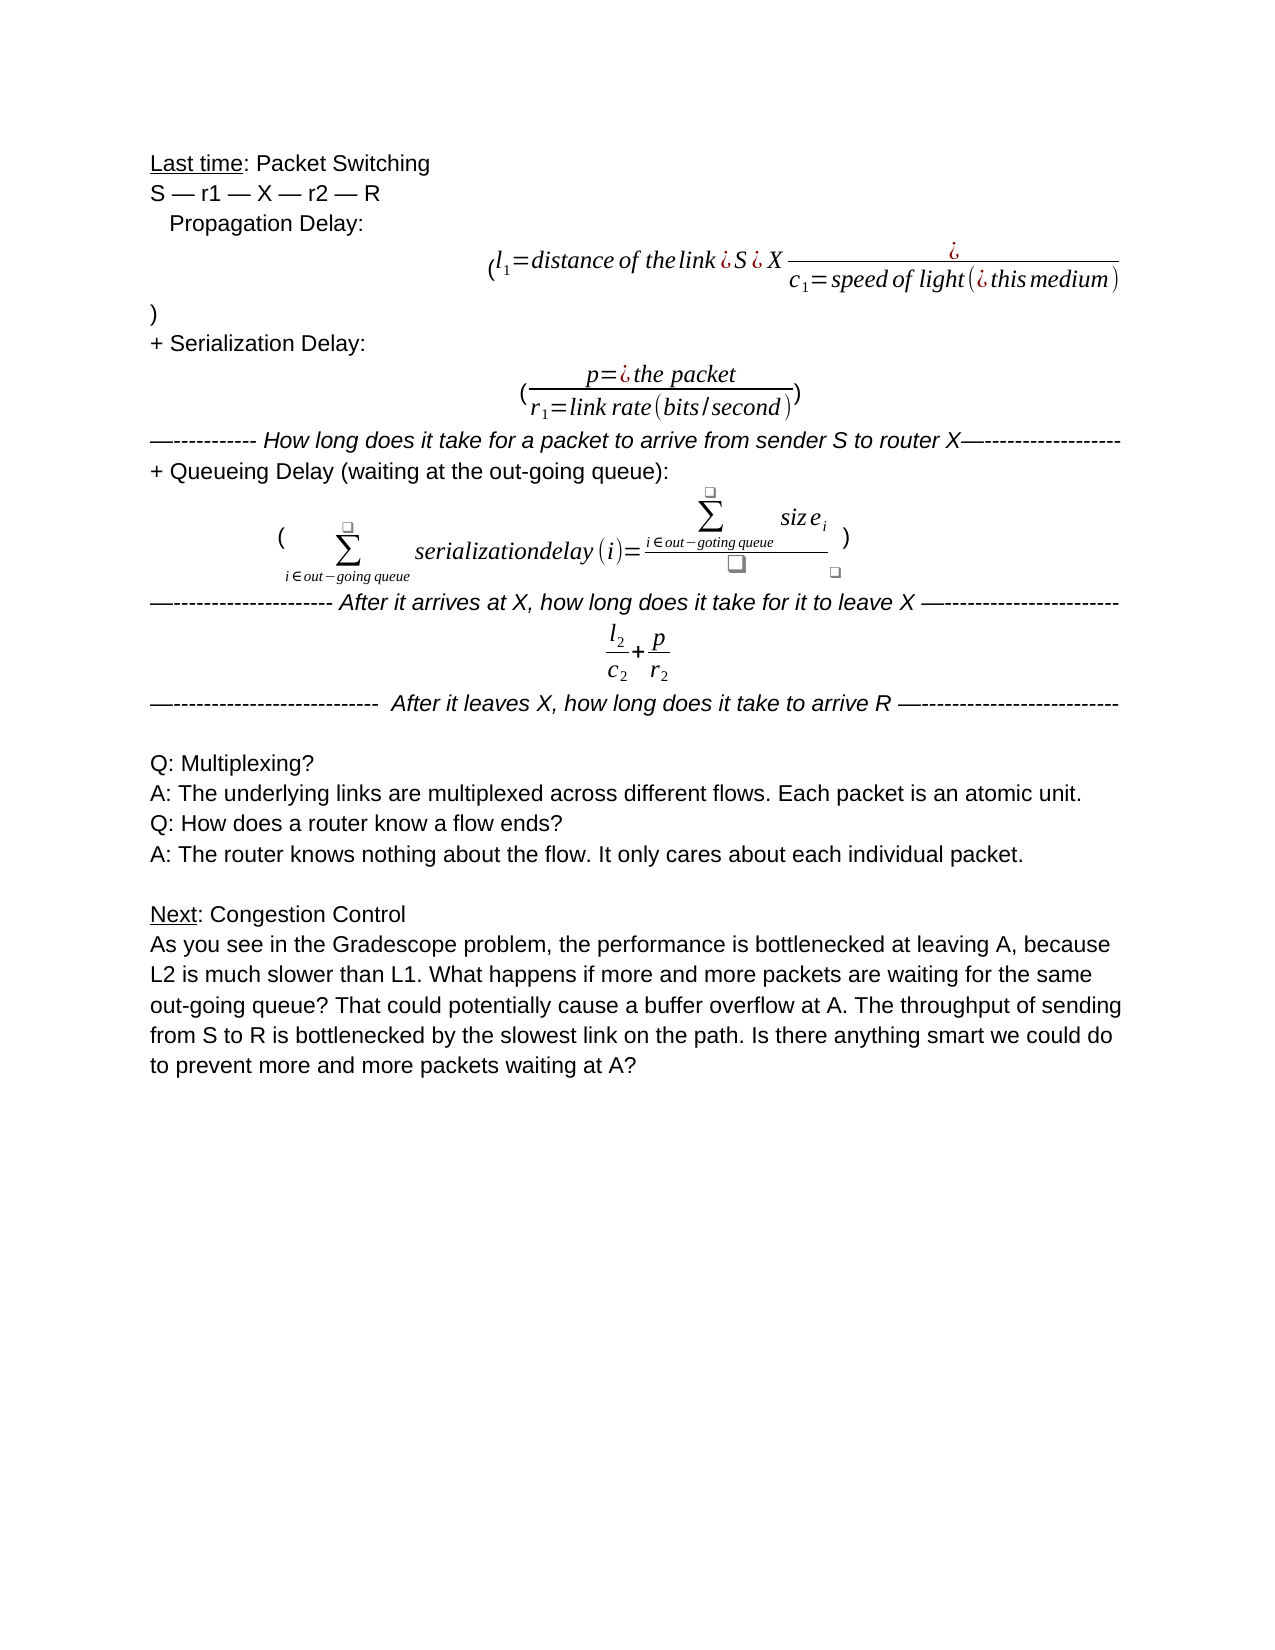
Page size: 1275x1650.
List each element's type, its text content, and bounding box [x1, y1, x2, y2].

text A: The underlying links are multiplexed across different flows. Each packet is an atomic unit. [150, 780, 1125, 806]
text Last time: Packet Switching [150, 150, 1125, 176]
text () [150, 241, 1125, 326]
text —--------------------- After it arrives at X, how long does it take for it to leave X —----------------------- [150, 589, 1125, 615]
text Q: Multiplexing? [150, 750, 1125, 776]
text S — r1 — X — r2 — R [150, 180, 1125, 207]
text —----------- How long does it take for a packet to arrive from sender S to router X—------------------ [150, 427, 1125, 454]
text A: The router knows nothing about the flow. It only cares about each individual packet. [150, 841, 1125, 867]
text As you see in the Gradescope problem, the performance is bottlenecked at leaving A, because L2 is much slower than L1. What happens if more and more packets are waiting for the same out-going queue? That could potentially cause a buffer overflow at A. The throughput of sending from S to R is bottlenecked by the slowest link on the path. Is there anything smart we could do to prevent more and more packets waiting at A? [150, 931, 1125, 1078]
text Propagation Delay: [150, 210, 1125, 237]
text + Serialization Delay: () [150, 330, 1125, 423]
text —--------------------------- After it leaves X, how long does it take to arrive R —-------------------------- [150, 689, 1125, 716]
text + Queueing Delay (waiting at the out-going queue): () [150, 458, 1125, 585]
text Next: Congestion Control [150, 901, 1125, 927]
text Q: How does a router know a flow ends? [150, 810, 1125, 837]
